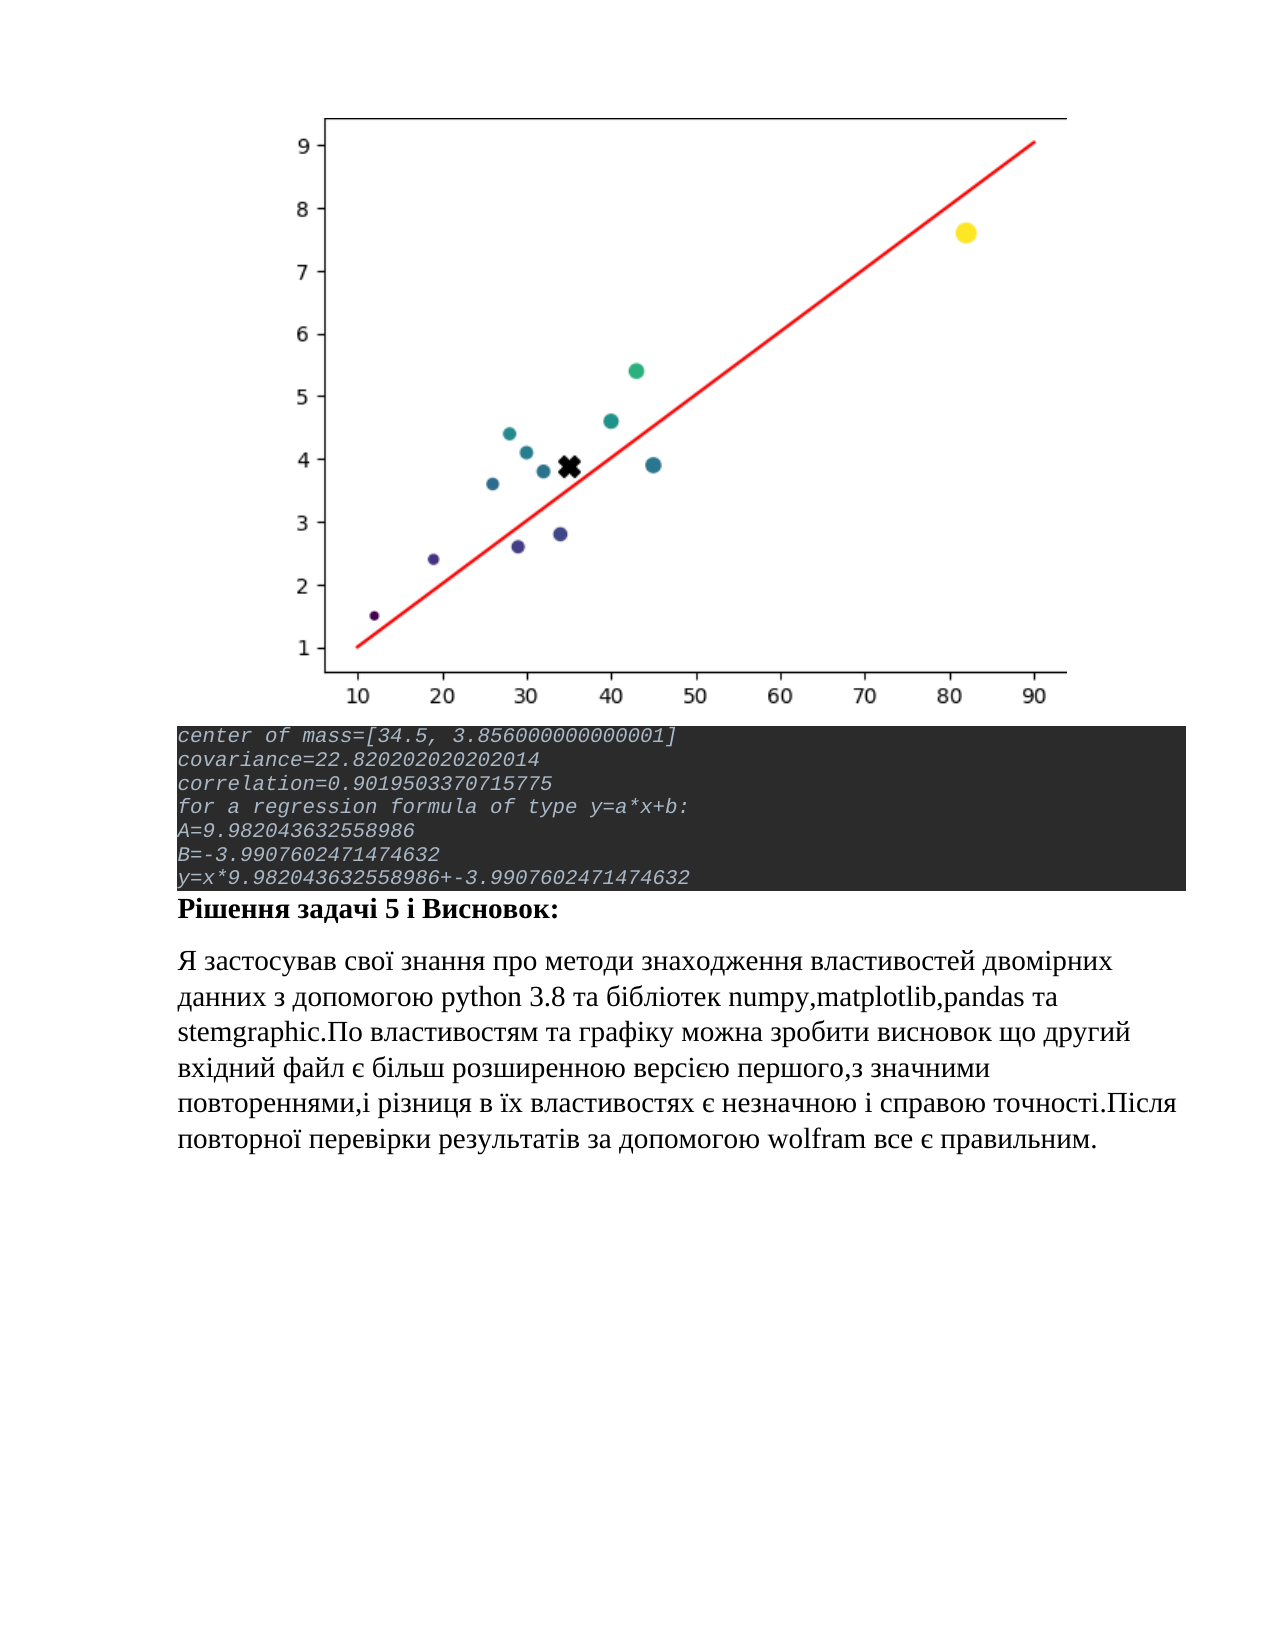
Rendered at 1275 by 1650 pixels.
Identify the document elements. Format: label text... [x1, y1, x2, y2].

text Я застосував свої знання про методи знаходження властивостей двомірних данних з допомогою python 3.8 та бібліотек numpy,matplotlib,pandas та stemgraphic.По властивостям та графіку можна зробити висновок що другий вхідний файл є більш розширенною версією першого,з значними повтореннями,і різниця в їх властивостях є незначною і справою точності.Після повторної перевірки результатів за допомогою wolfram все є правильним. [177, 943, 1186, 1154]
text Рішення задачі 5 і Висновок: [177, 891, 1186, 924]
picture [296, 118, 1067, 708]
text center of mass=[34.5, 3.856000000000001] covariance=22.820202020202014 correlation=0.9019503370715775 for a regression formula of type y=a*x+b: A=9.982043632558986 B=-3.9907602471474632 y=x*9.982043632558986+-3.9907602471474632 [177, 726, 1186, 891]
